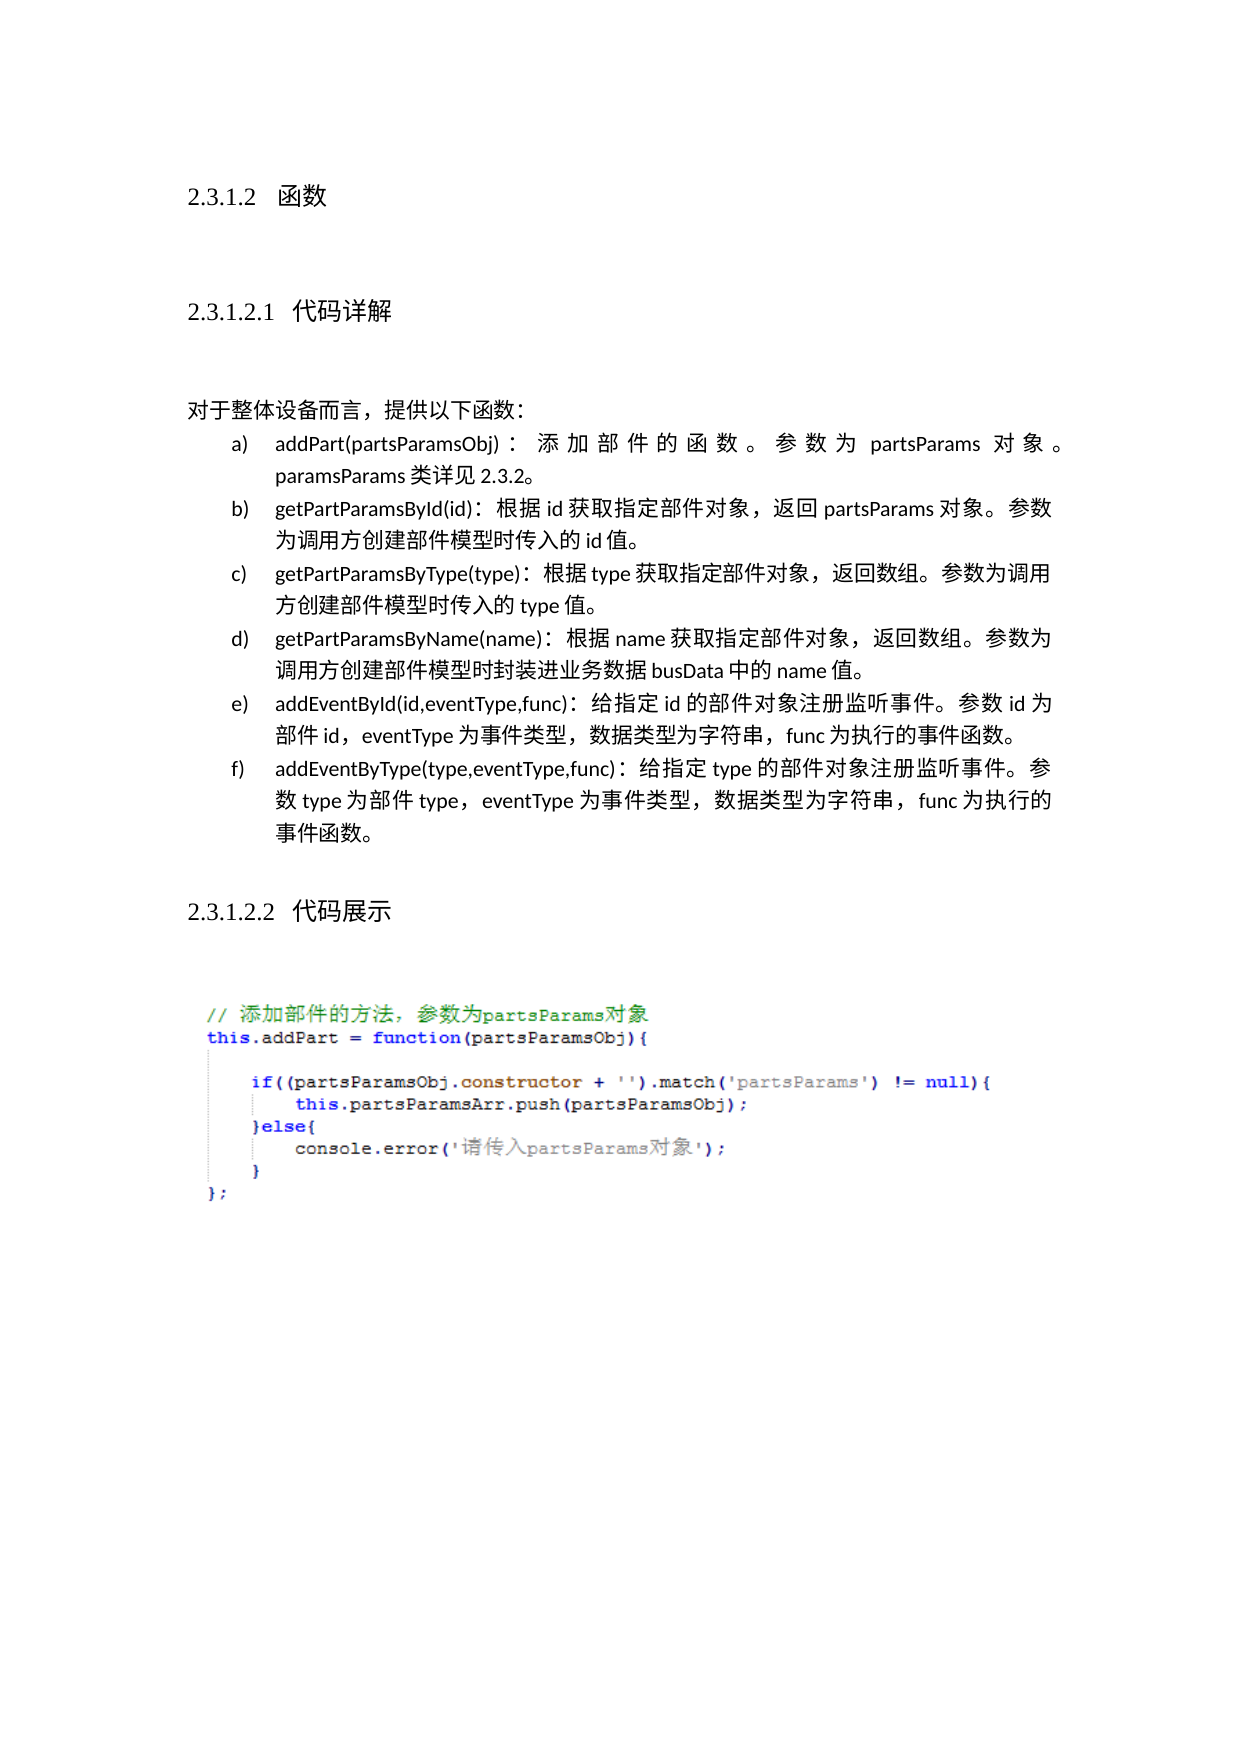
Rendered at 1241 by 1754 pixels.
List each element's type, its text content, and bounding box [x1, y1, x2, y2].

picture [187, 992, 1053, 1215]
subtitle 函数 [187, 162, 1053, 227]
list addPart(partsParamsObj)：添加部件的函数。参数为partsParams对象。paramsParams类详见2.3.2。 [231, 425, 1053, 490]
list getPartParamsByType(type)：根据type获取指定部件对象，返回数组。参数为调用方创建部件模型时传入的type值。 [231, 555, 1053, 620]
list addEventById(id,eventType,func)：给指定id的部件对象注册监听事件。参数id为部件id，eventType为事件类型，数据类型为字符串，func为执行的事件函数。 [231, 685, 1053, 750]
subtitle 代码详解 [187, 277, 1053, 342]
text 对于整体设备而言，提供以下函数： [187, 393, 1053, 425]
list addEventByType(type,eventType,func)：给指定type的部件对象注册监听事件。参数type为部件type，eventType为事件类型，数据类型为字符串，func为执行的事件函数。 [231, 750, 1053, 848]
list getPartParamsByName(name)：根据name获取指定部件对象，返回数组。参数为调用方创建部件模型时封装进业务数据busData中的name值。 [231, 620, 1053, 685]
subtitle 代码展示 [187, 877, 1053, 942]
list getPartParamsById(id)：根据id获取指定部件对象，返回partsParams对象。参数为调用方创建部件模型时传入的id值。 [231, 490, 1053, 555]
